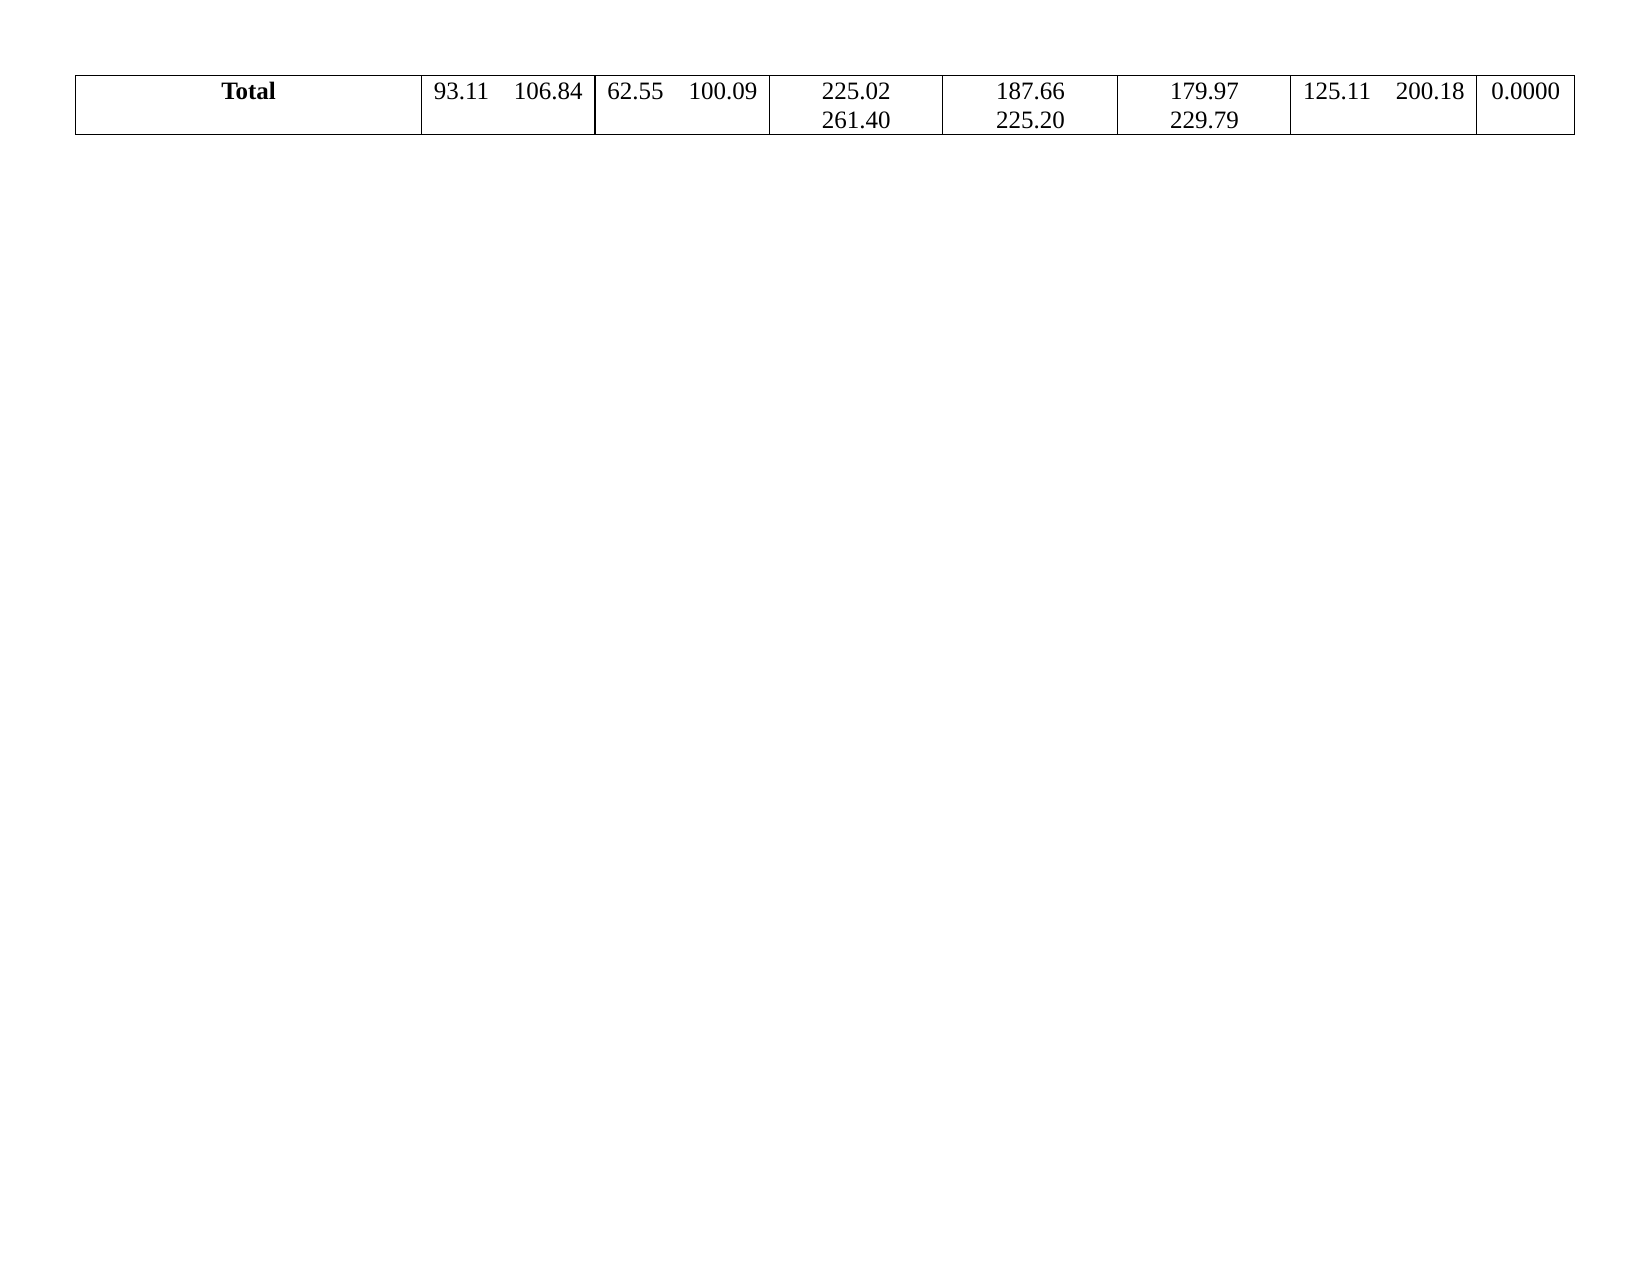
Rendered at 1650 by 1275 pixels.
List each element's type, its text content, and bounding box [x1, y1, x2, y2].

table_cell 187.66 225.20 [943, 76, 1117, 133]
table_cell 62.55 100.09 [596, 76, 769, 133]
table_cell 93.11 106.84 [422, 76, 594, 133]
table_cell 125.11 200.18 [1291, 76, 1476, 133]
table_cell Total [76, 76, 421, 133]
table_cell 179.97 229.79 [1118, 76, 1290, 133]
table_cell 225.02 261.40 [770, 76, 942, 133]
table_cell 0.0000 [1477, 76, 1574, 133]
